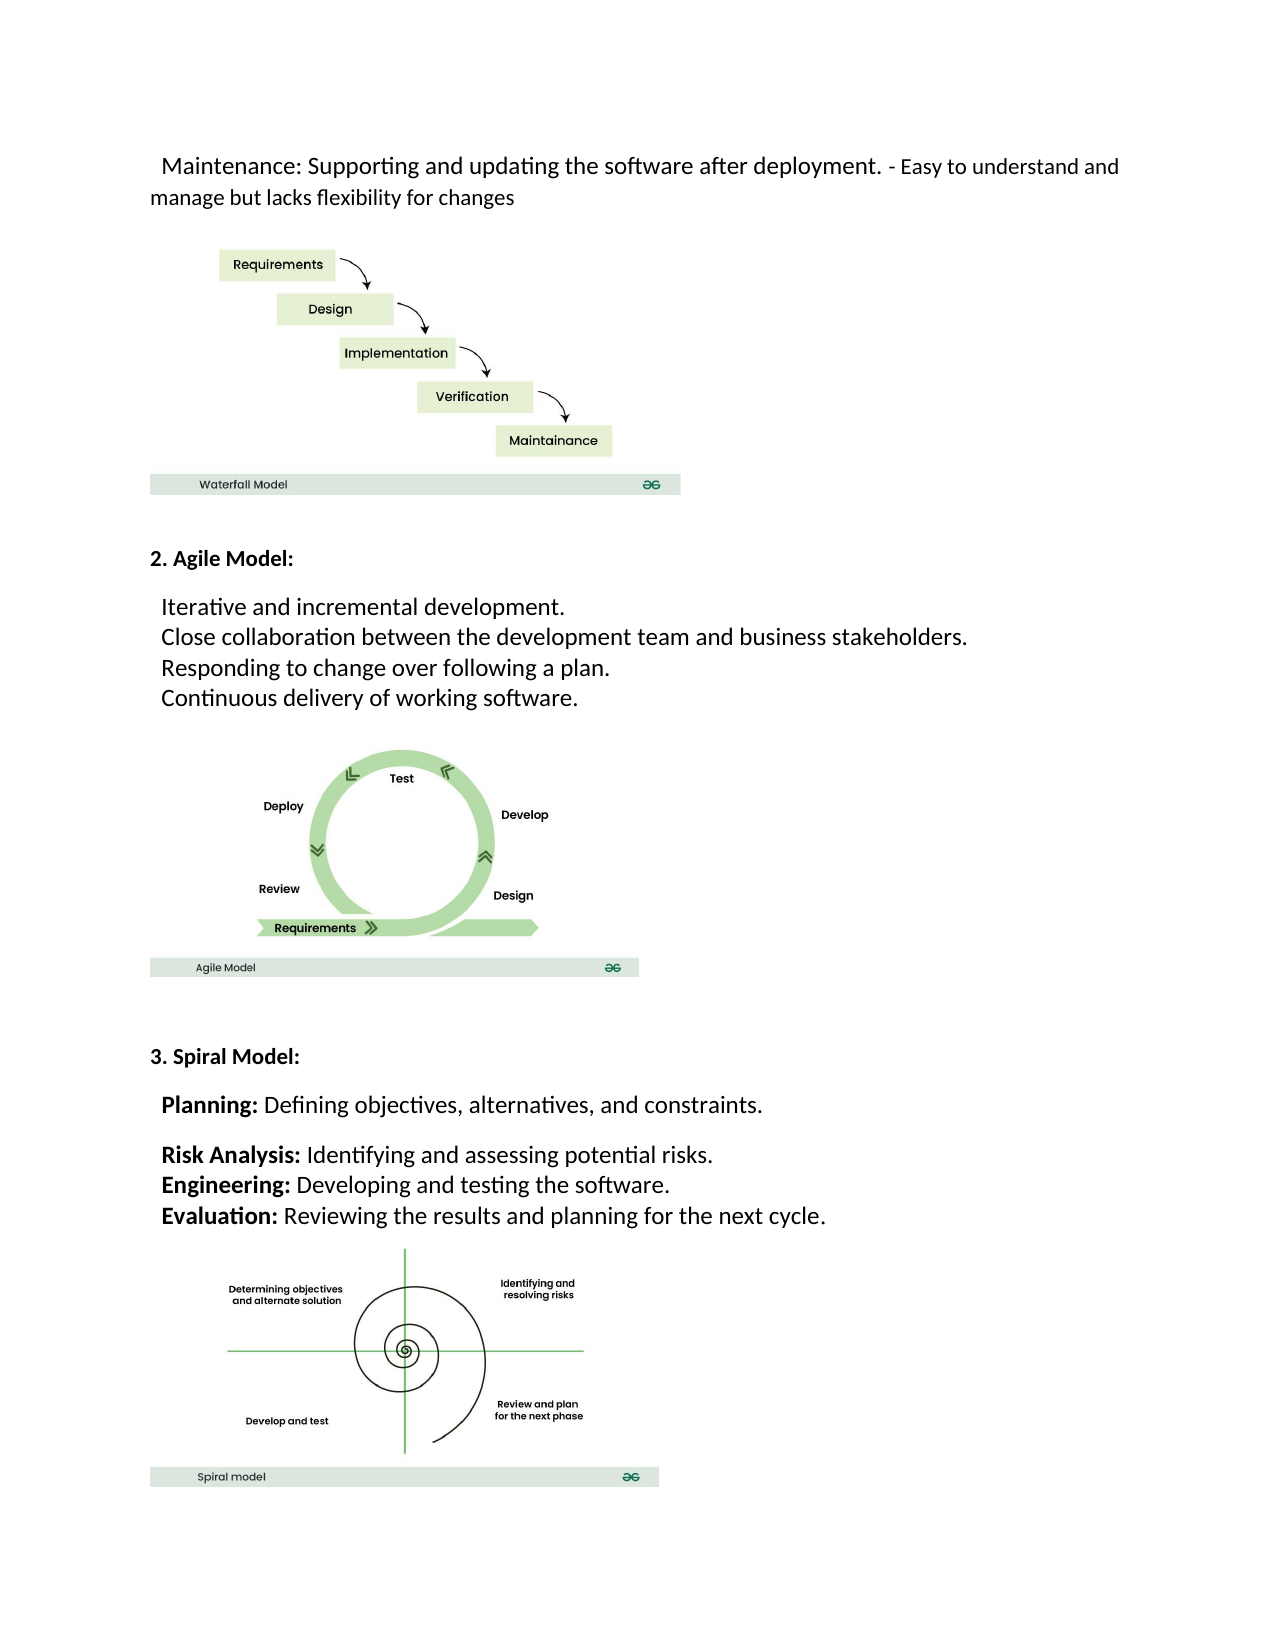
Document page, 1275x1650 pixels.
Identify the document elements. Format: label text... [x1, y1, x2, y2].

picture [150, 229, 681, 495]
picture [150, 1232, 659, 1487]
text Risk Analysis: Identifying and assessing potential risks. [150, 1139, 1125, 1169]
text Responding to change over following a plan. [150, 652, 1125, 682]
text Iterative and incremental development. [150, 591, 1125, 621]
text Maintenance: Supporting and updating the software after deployment. - Easy to understand and manage but lacks flexibility for changes [150, 150, 1125, 211]
text Close collaboration between the development team and business stakeholders. [150, 621, 1125, 652]
text Engineering: Developing and testing the software. [150, 1169, 1125, 1200]
text Continuous delivery of working software. [150, 682, 1125, 713]
text 2. Agile Model: [150, 514, 1125, 572]
picture [150, 732, 640, 977]
text Planning: Defining objectives, alternatives, and constraints. [150, 1089, 1125, 1120]
text 3. Spiral Model: [150, 1042, 1125, 1070]
